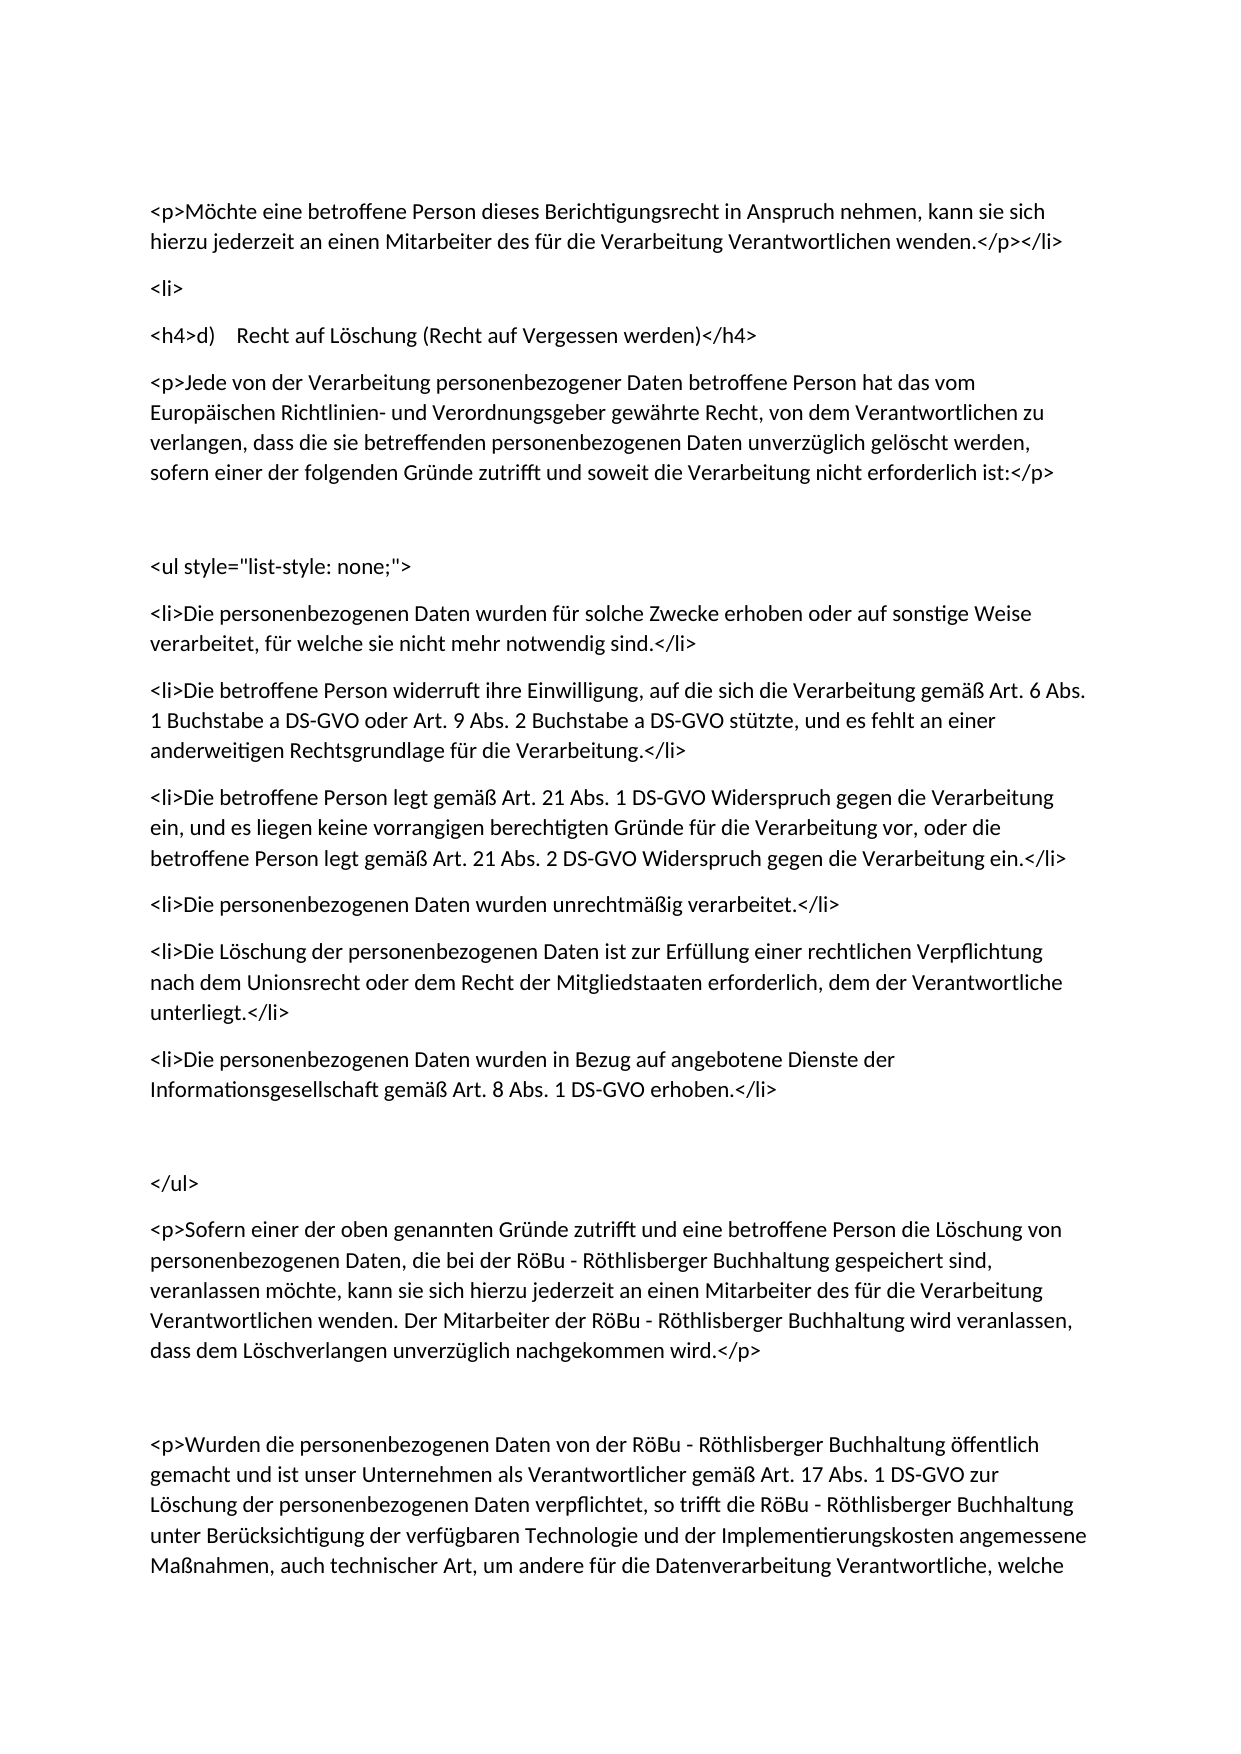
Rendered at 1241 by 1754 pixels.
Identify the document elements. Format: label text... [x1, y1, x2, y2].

text <li>Die personenbezogenen Daten wurden für solche Zwecke erhoben oder auf sonstige Weise verarbeitet, für welche sie nicht mehr notwendig sind.</li> [150, 599, 1090, 657]
text <li>Die betroffene Person widerruft ihre Einwilligung, auf die sich die Verarbeitung gemäß Art. 6 Abs. 1 Buchstabe a DS-GVO oder Art. 9 Abs. 2 Buchstabe a DS-GVO stützte, und es fehlt an einer anderweitigen Rechtsgrundlage für die Verarbeitung.</li> [150, 676, 1090, 764]
text <li>Die personenbezogenen Daten wurden in Bezug auf angebotene Dienste der Informationsgesellschaft gemäß Art. 8 Abs. 1 DS-GVO erhoben.</li> [150, 1045, 1090, 1103]
text <ul style="list-style: none;"> [150, 552, 1090, 580]
text </ul> [150, 1169, 1090, 1197]
text <li>Die Löschung der personenbezogenen Daten ist zur Erfüllung einer rechtlichen Verpflichtung nach dem Unionsrecht oder dem Recht der Mitgliedstaaten erforderlich, dem der Verantwortliche unterliegt.</li> [150, 937, 1090, 1026]
text <li> [150, 274, 1090, 302]
text <h4>d) Recht auf Löschung (Recht auf Vergessen werden)</h4> [150, 321, 1090, 349]
text <p>Jede von der Verarbeitung personenbezogener Daten betroffene Person hat das vom Europäischen Richtlinien- und Verordnungsgeber gewährte Recht, von dem Verantwortlichen zu verlangen, dass die sie betreffenden personenbezogenen Daten unverzüglich gelöscht werden, sofern einer der folgenden Gründe zutrifft und soweit die Verarbeitung nicht erforderlich ist:</p> [150, 368, 1090, 486]
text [150, 1430, 1090, 1579]
text <li>Die betroffene Person legt gemäß Art. 21 Abs. 1 DS-GVO Widerspruch gegen die Verarbeitung ein, und es liegen keine vorrangigen berechtigten Gründe für die Verarbeitung vor, oder die betroffene Person legt gemäß Art. 21 Abs. 2 DS-GVO Widerspruch gegen die Verarbeitung ein.</li> [150, 783, 1090, 872]
text <p>Möchte eine betroffene Person dieses Berichtigungsrecht in Anspruch nehmen, kann sie sich hierzu jederzeit an einen Mitarbeiter des für die Verarbeitung Verantwortlichen wenden.</p></li> [150, 197, 1090, 255]
text <li>Die personenbezogenen Daten wurden unrechtmäßig verarbeitet.</li> [150, 891, 1090, 919]
text <p>Sofern einer der oben genannten Gründe zutrifft und eine betroffene Person die Löschung von personenbezogenen Daten, die bei der RöBu - Röthlisberger Buchhaltung gespeichert sind, veranlassen möchte, kann sie sich hierzu jederzeit an einen Mitarbeiter des für die Verarbeitung Verantwortlichen wenden. Der Mitarbeiter der RöBu - Röthlisberger Buchhaltung wird veranlassen, dass dem Löschverlangen unverzüglich nachgekommen wird.</p> [150, 1216, 1090, 1364]
